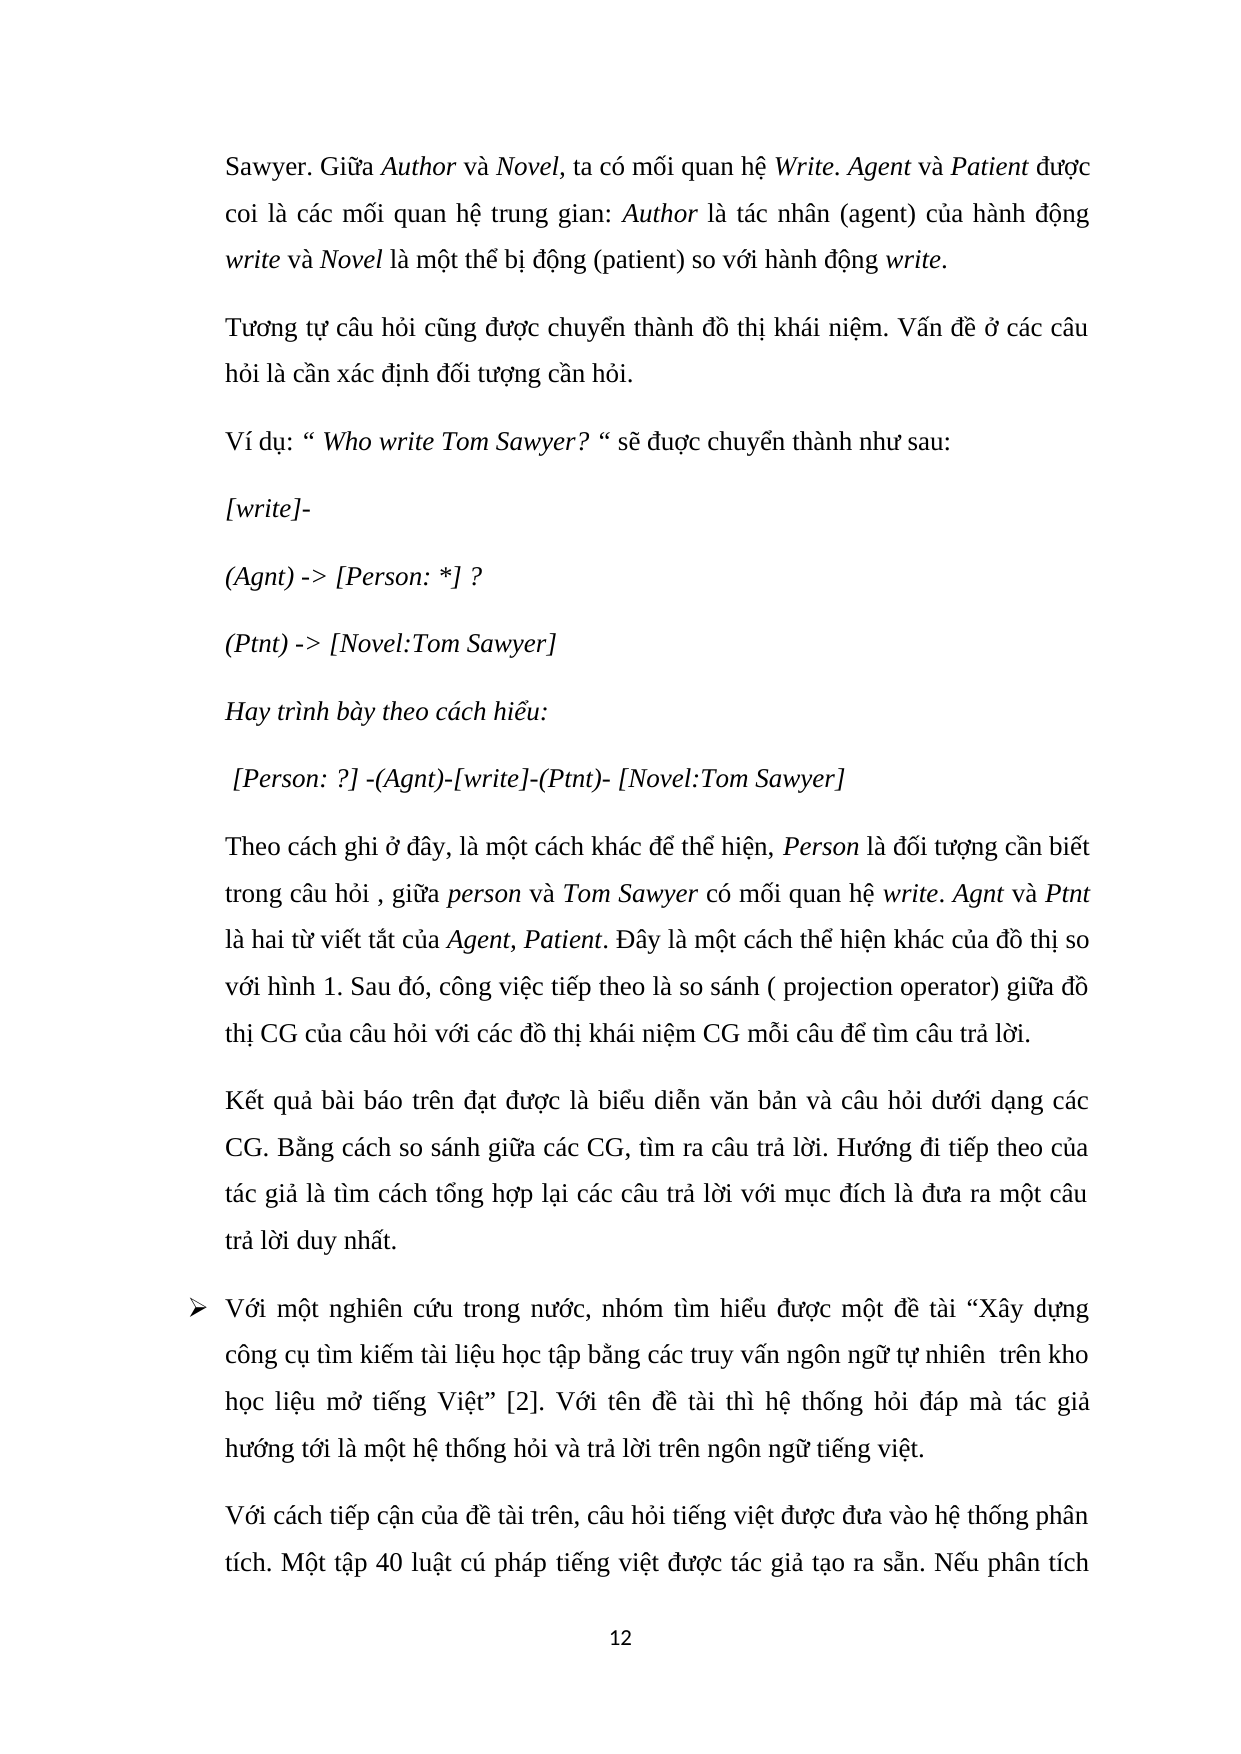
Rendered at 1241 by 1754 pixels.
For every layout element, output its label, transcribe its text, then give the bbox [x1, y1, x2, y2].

text [write]- [150, 492, 1090, 524]
text Hay trình bày theo cách hiểu: [150, 695, 1090, 726]
text [Person: ?] -(Agnt)-[write]-(Ptnt)- [Novel:Tom Sawyer] [150, 762, 1090, 794]
text (Ptnt) -> [Novel:Tom Sawyer] [150, 627, 1090, 659]
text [225, 150, 1090, 274]
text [225, 1499, 1090, 1577]
text Tương tự câu hỏi cũng được chuyển thành đồ thị khái niệm. Vấn đề ở các câu hỏi là cần xác định đối tượng cần hỏi. [225, 311, 1090, 389]
text Ví dụ: “ Who write Tom Sawyer? “ sẽ đuợc chuyển thành như sau: [225, 425, 1090, 456]
text (Agnt) -> [Person: *] ? [150, 560, 1090, 591]
text Theo cách ghi ở đây, là một cách khác để thể hiện, Person là đối tượng cần biết trong câu hỏi , giữa person và Tom Sawyer có mối quan hệ write. Agnt và Ptnt là hai từ viết tắt của Agent, Patient. Đây là một cách thể hiện khác của đồ thị so với hình 1. Sau đó, công việc tiếp theo là so sánh ( projection operator) giữa đồ thị CG của câu hỏi với các đồ thị khái niệm CG mỗi câu để tìm câu trả lời. [225, 830, 1090, 1048]
